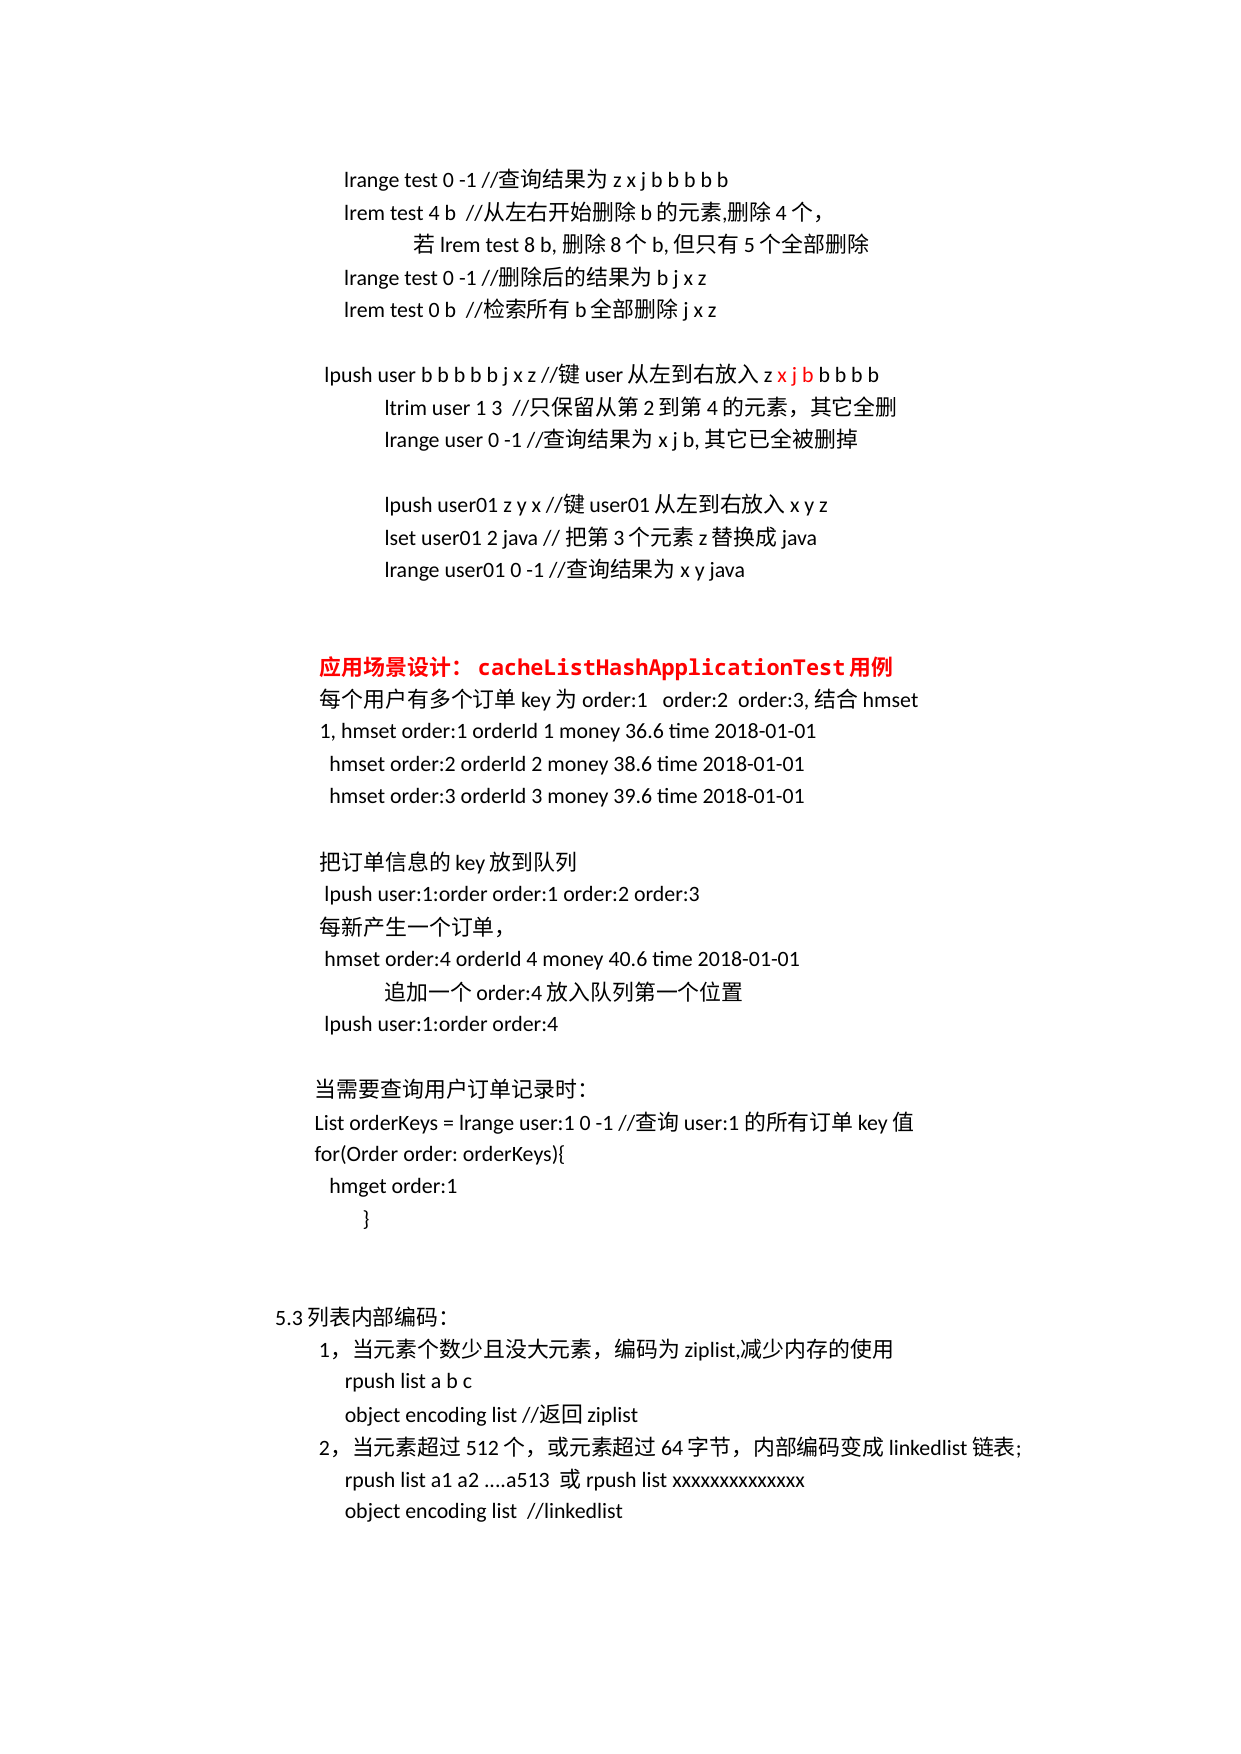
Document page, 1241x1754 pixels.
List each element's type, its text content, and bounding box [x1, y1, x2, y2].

list 追加一个order:4放入队列第一个位置 [187, 974, 1053, 1007]
list 若lrem test 8 b, 删除8个b, 但只有5个全部删除 [187, 227, 1053, 259]
list 1, hmset order:1 orderId 1 money 36.6 time 2018-01-01 [187, 714, 1053, 747]
list ltrim user 1 3 //只保留从第2到第4的元素，其它全删 [187, 389, 1053, 422]
list hmset order:2 orderId 2 money 38.6 time 2018-01-01 [187, 747, 1053, 779]
list 把订单信息的key放到队列 [187, 844, 1053, 877]
list lpush user01 z y x //键user01从左到右放入x y z [187, 487, 1053, 519]
list object encoding list //返回ziplist [330, 1397, 1053, 1429]
list lrange test 0 -1 //查询结果为 z x j b b b b b [187, 162, 1053, 194]
list rpush list a1 a2 ....a513 或rpush list xxxxxxxxxxxxxx [330, 1462, 1053, 1494]
list } [187, 1202, 1053, 1234]
list for(Order order: orderKeys){ [187, 1137, 1053, 1169]
list lrange user01 0 -1 //查询结果为 x y java [187, 552, 1053, 584]
list hmset order:4 orderId 4 money 40.6 time 2018-01-01 [187, 942, 1053, 974]
list hmget order:1 [187, 1169, 1053, 1202]
list List orderKeys = lrange user:1 0 -1 //查询user:1 的所有订单key值 [187, 1104, 1053, 1137]
list 5.3列表内部编码： [187, 1299, 1053, 1332]
list lpush user:1:order order:4 [187, 1007, 1053, 1039]
list lrange user 0 -1 //查询结果为 x j b, 其它已全被删掉 [187, 422, 1053, 454]
list 当需要查询用户订单记录时： [187, 1072, 1053, 1104]
list lrem test 0 b //检索所有b全部删除 j x z [187, 292, 1053, 324]
list object encoding list //linkedlist [330, 1494, 1053, 1527]
list 每新产生一个订单， [187, 909, 1053, 942]
list lrange test 0 -1 //删除后的结果为 b j x z [187, 259, 1053, 292]
list 应用场景设计： cacheListHashApplicationTest用例 [187, 649, 1053, 682]
list lset user01 2 java // 把第3个元素z替换成java [187, 519, 1053, 552]
list lpush user b b b b b j x z //键user从左到右放入 z x j b b b b b [187, 357, 1053, 389]
list lrem test 4 b //从左右开始删除b的元素,删除4个， [187, 194, 1053, 227]
list 1，当元素个数少且没大元素，编码为ziplist,减少内存的使用 [187, 1332, 1053, 1364]
list 2，当元素超过512个，或元素超过64字节，内部编码变成linkedlist链表; [187, 1429, 1053, 1462]
list hmset order:3 orderId 3 money 39.6 time 2018-01-01 [187, 779, 1053, 812]
list rpush list a b c [330, 1364, 1053, 1397]
list lpush user:1:order order:1 order:2 order:3 [187, 877, 1053, 909]
list 每个用户有多个订单key为 order:1 order:2 order:3, 结合hmset [187, 682, 1053, 714]
